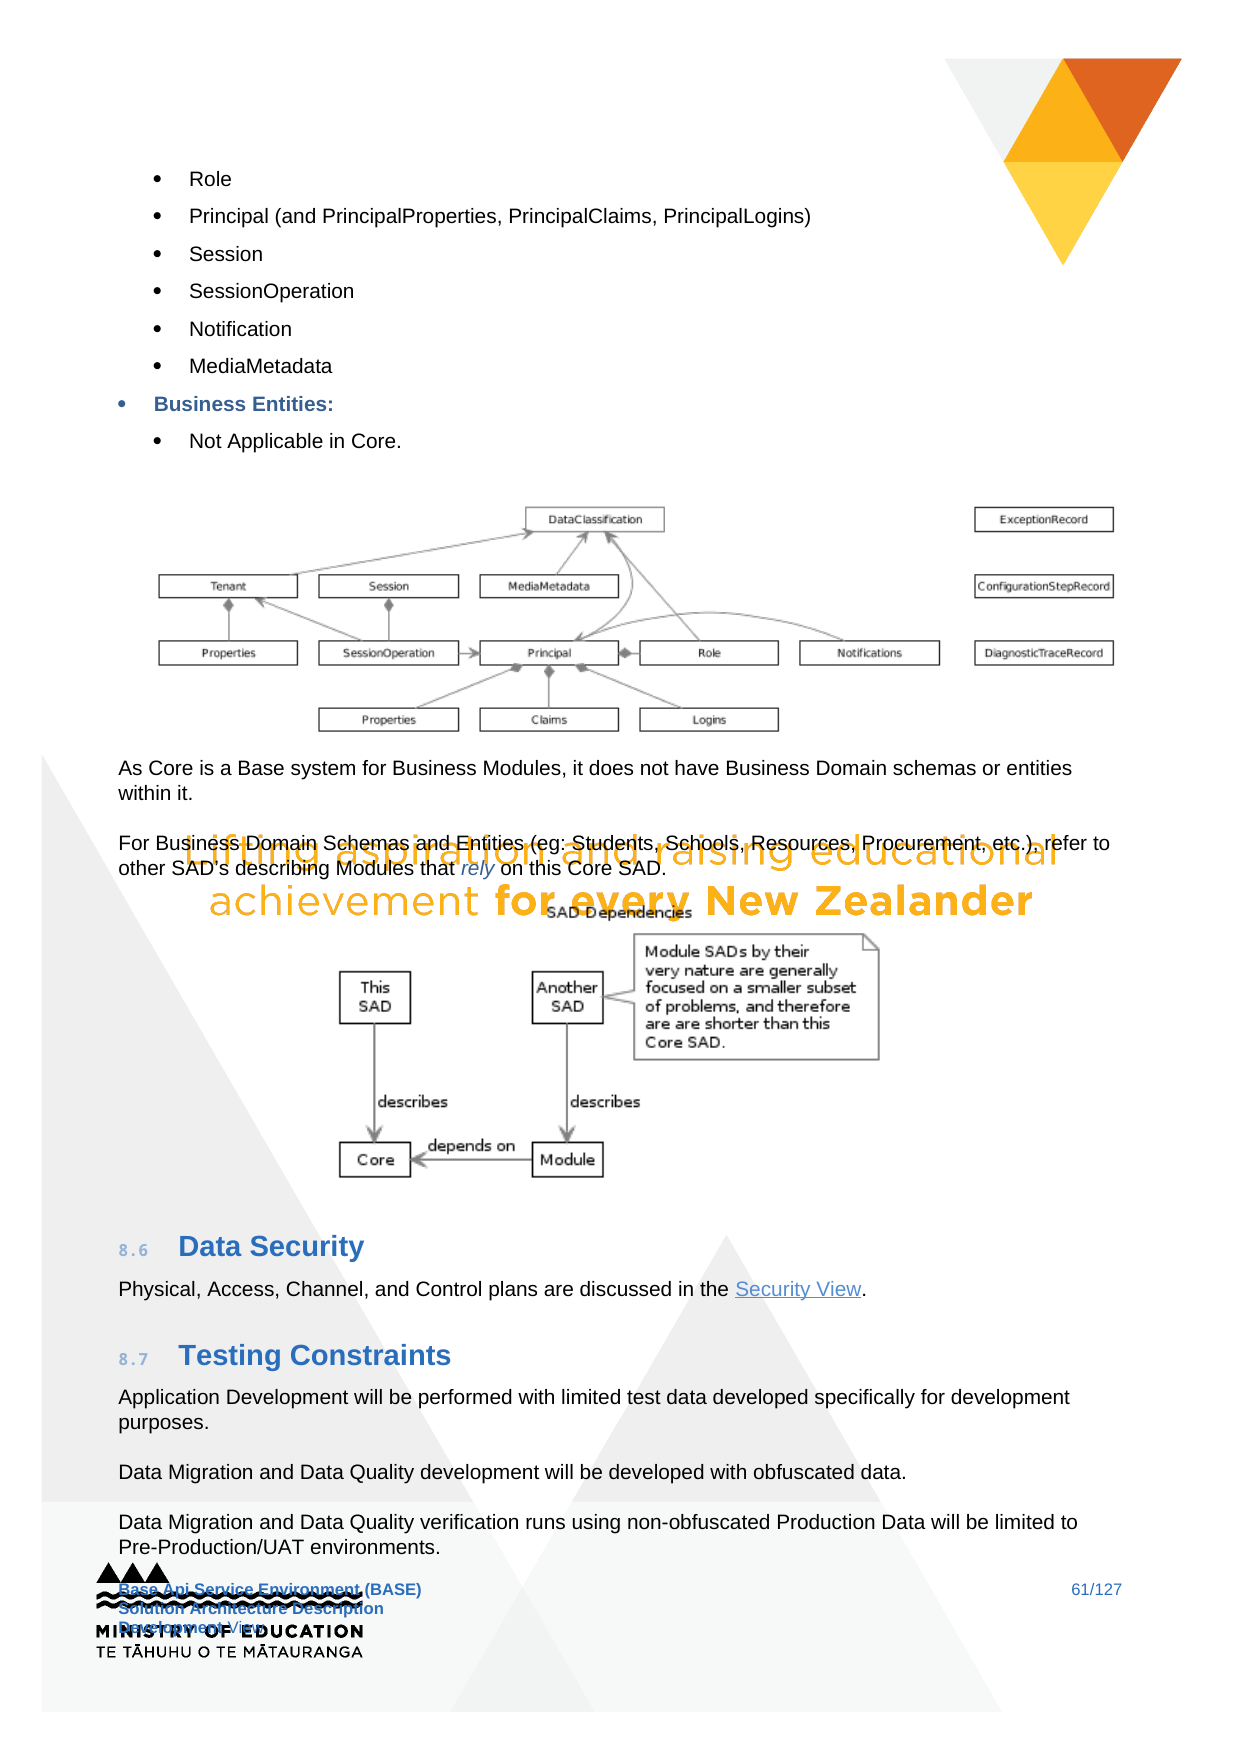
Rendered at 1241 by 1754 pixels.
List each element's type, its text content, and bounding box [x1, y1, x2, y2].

list MediaMetadata [153, 353, 1122, 378]
list Notification [153, 315, 1122, 340]
list Principal (and PrincipalProperties, PrincipalClaims, PrincipalLogins) [153, 203, 1122, 228]
list Business Entities: [118, 390, 1122, 415]
subtitle Data Security [118, 1229, 1122, 1263]
subtitle Testing Constraints [118, 1338, 1122, 1371]
list SessionOperation [153, 278, 1122, 303]
text Physical, Access, Channel, and Control plans are discussed in the Security View. [118, 1275, 1122, 1300]
list Session [153, 240, 1122, 265]
text Application Development will be performed with limited test data developed specifically for development purposes. [118, 1384, 1122, 1434]
list Role [153, 165, 1122, 190]
text Data Migration and Data Quality development will be developed with obfuscated data. [118, 1459, 1122, 1484]
text As Core is a Base system for Business Modules, it does not have Business Domain schemas or entities within it. [118, 754, 1122, 804]
text Data Migration and Data Quality verification runs using non-obfuscated Production Data will be limited to Pre-Production/UAT environments. [118, 1509, 1122, 1559]
list Not Applicable in Core. [153, 428, 1122, 453]
picture [0, 0, 1241, 1754]
text For Business Domain Schemas and Entities (eg: Students, Schools, Resources, Procurement, etc.), refer to other SAD’s describing Modules that rely on this Core SAD. [118, 829, 1122, 879]
